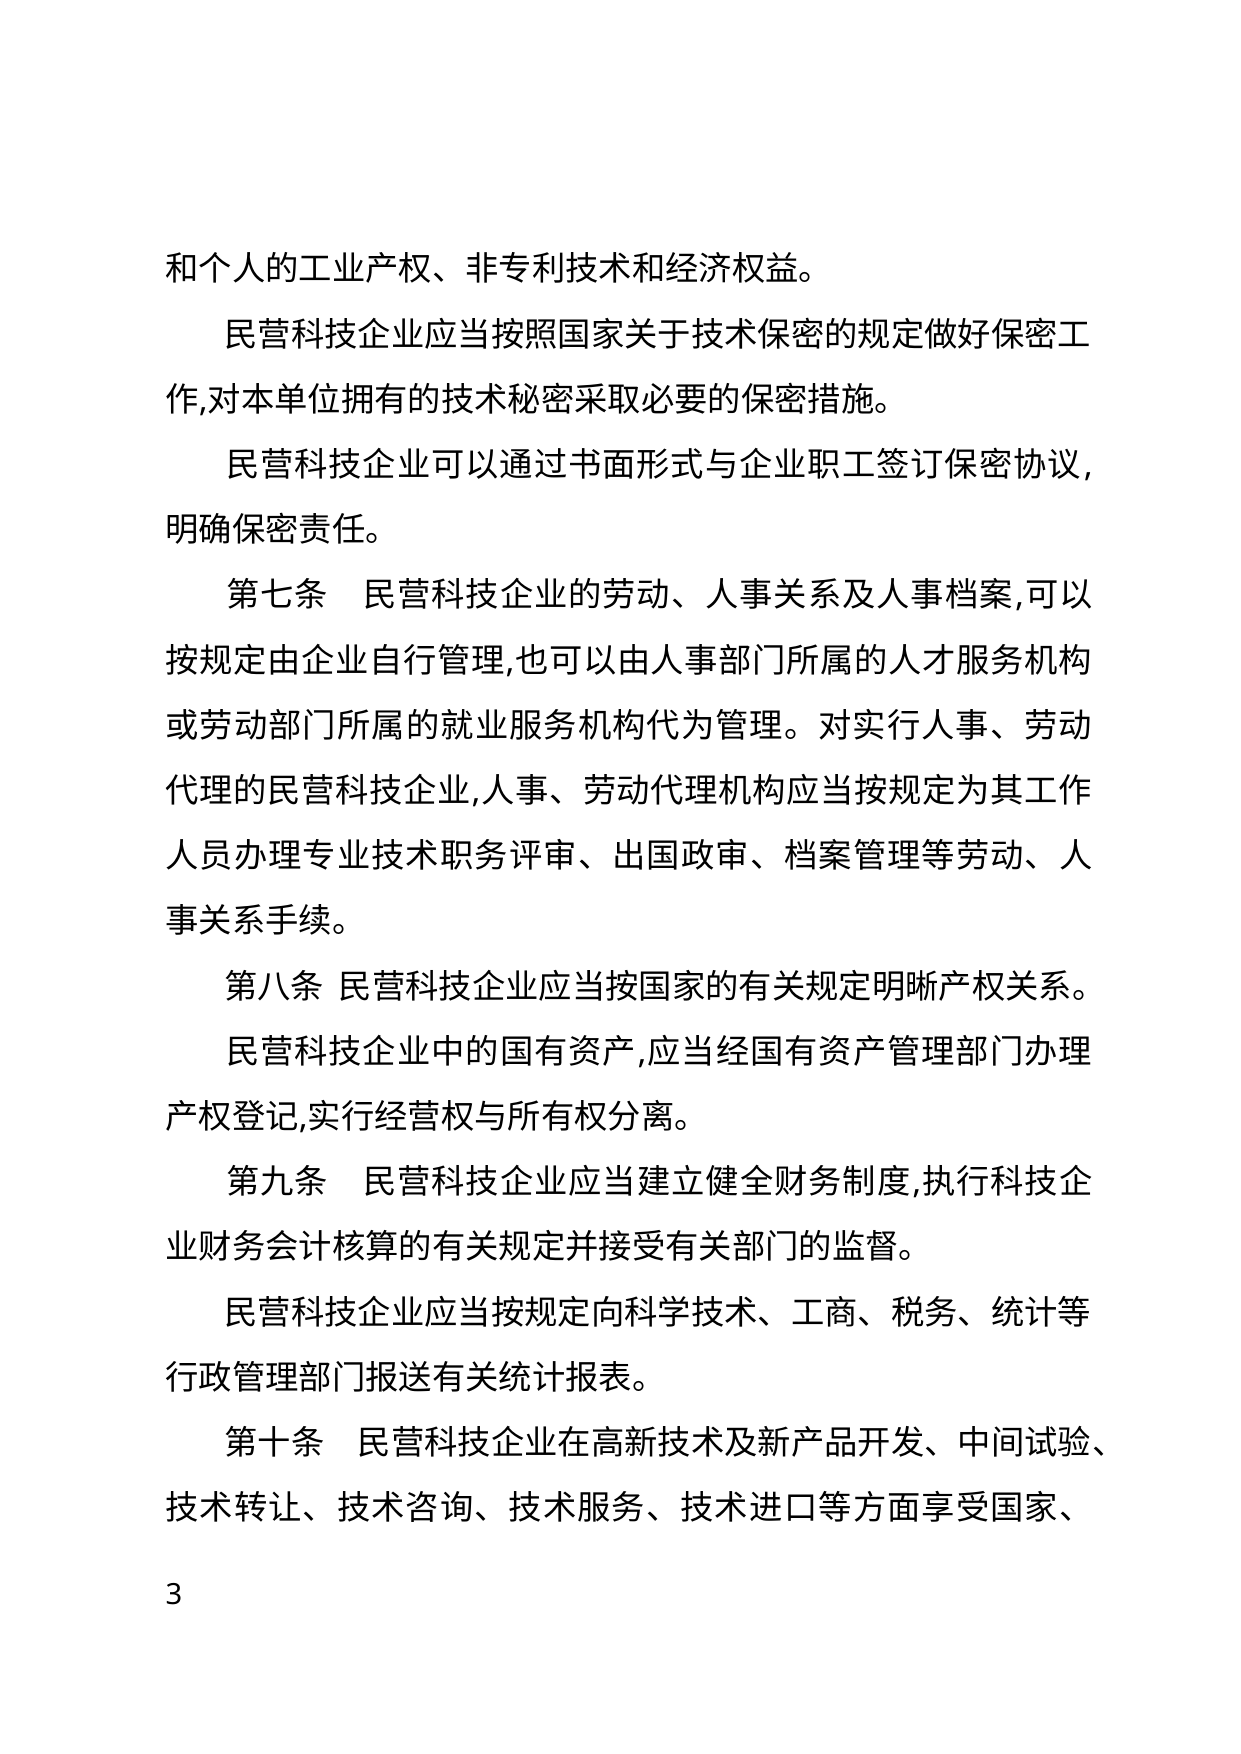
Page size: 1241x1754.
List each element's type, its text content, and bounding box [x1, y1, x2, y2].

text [165, 234, 1093, 299]
text 第八条 民营科技企业应当按国家的有关规定明晰产权关系。 [165, 951, 1093, 1016]
text 第七条 民营科技企业的劳动、人事关系及人事档案,可以按规定由企业自行管理,也可以由人事部门所属的人才服务机构或劳动部门所属的就业服务机构代为管理。对实行人事、劳动代理的民营科技企业,人事、劳动代理机构应当按规定为其工作人员办理专业技术职务评审、出国政审、档案管理等劳动、人事关系手续。 [165, 560, 1093, 951]
text 民营科技企业可以通过书面形式与企业职工签订保密协议,明确保密责任。 [165, 429, 1093, 560]
text 民营科技企业应当按规定向科学技术、工商、税务、统计等行政管理部门报送有关统计报表。 [165, 1277, 1093, 1407]
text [165, 1407, 1093, 1538]
text 第九条 民营科技企业应当建立健全财务制度,执行科技企业财务会计核算的有关规定并接受有关部门的监督。 [165, 1147, 1093, 1277]
text 民营科技企业中的国有资产,应当经国有资产管理部门办理产权登记,实行经营权与所有权分离。 [165, 1016, 1093, 1147]
text 民营科技企业应当按照国家关于技术保密的规定做好保密工作,对本单位拥有的技术秘密采取必要的保密措施。 [165, 299, 1093, 429]
